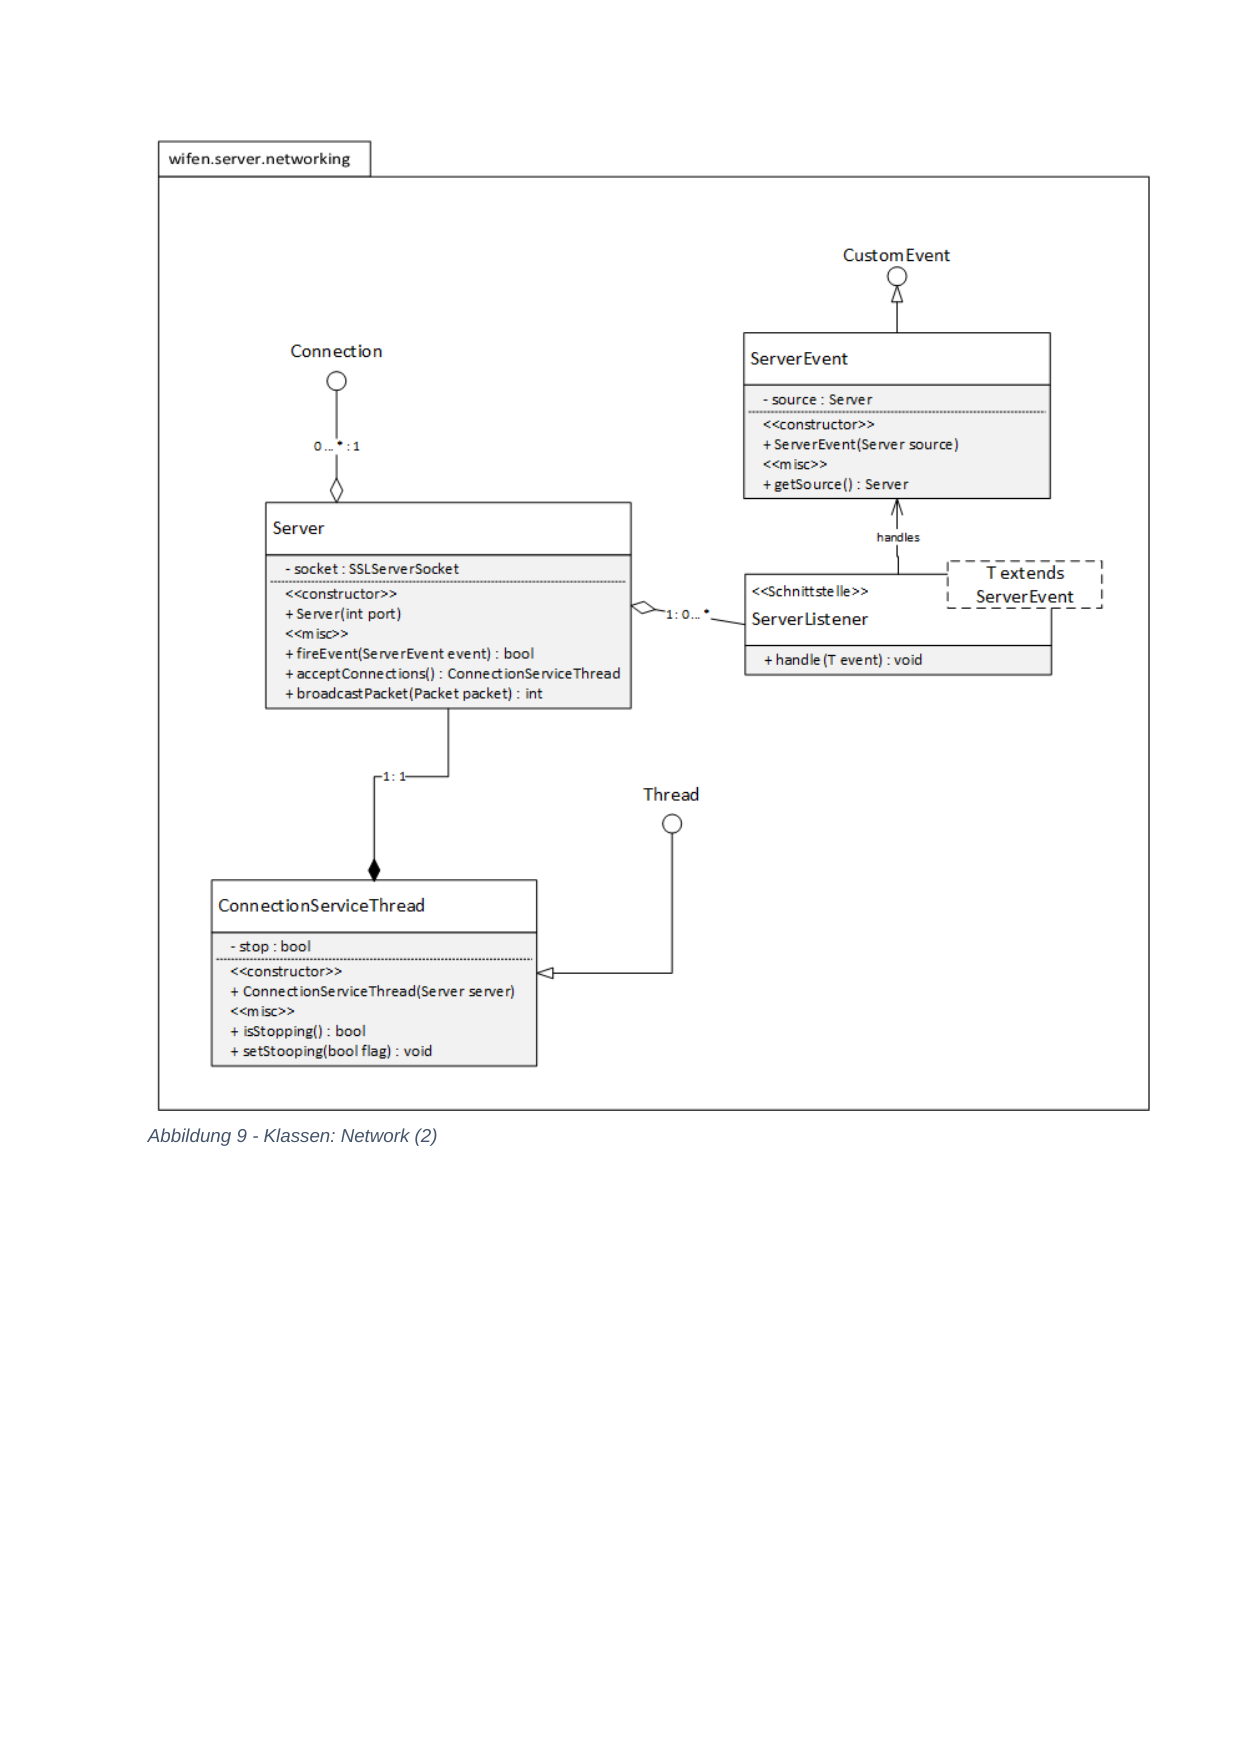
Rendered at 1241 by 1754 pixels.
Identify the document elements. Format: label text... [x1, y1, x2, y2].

picture [147, 118, 1151, 1111]
text Abbildung 9 - Klassen: Network (2) [148, 1125, 1152, 1146]
